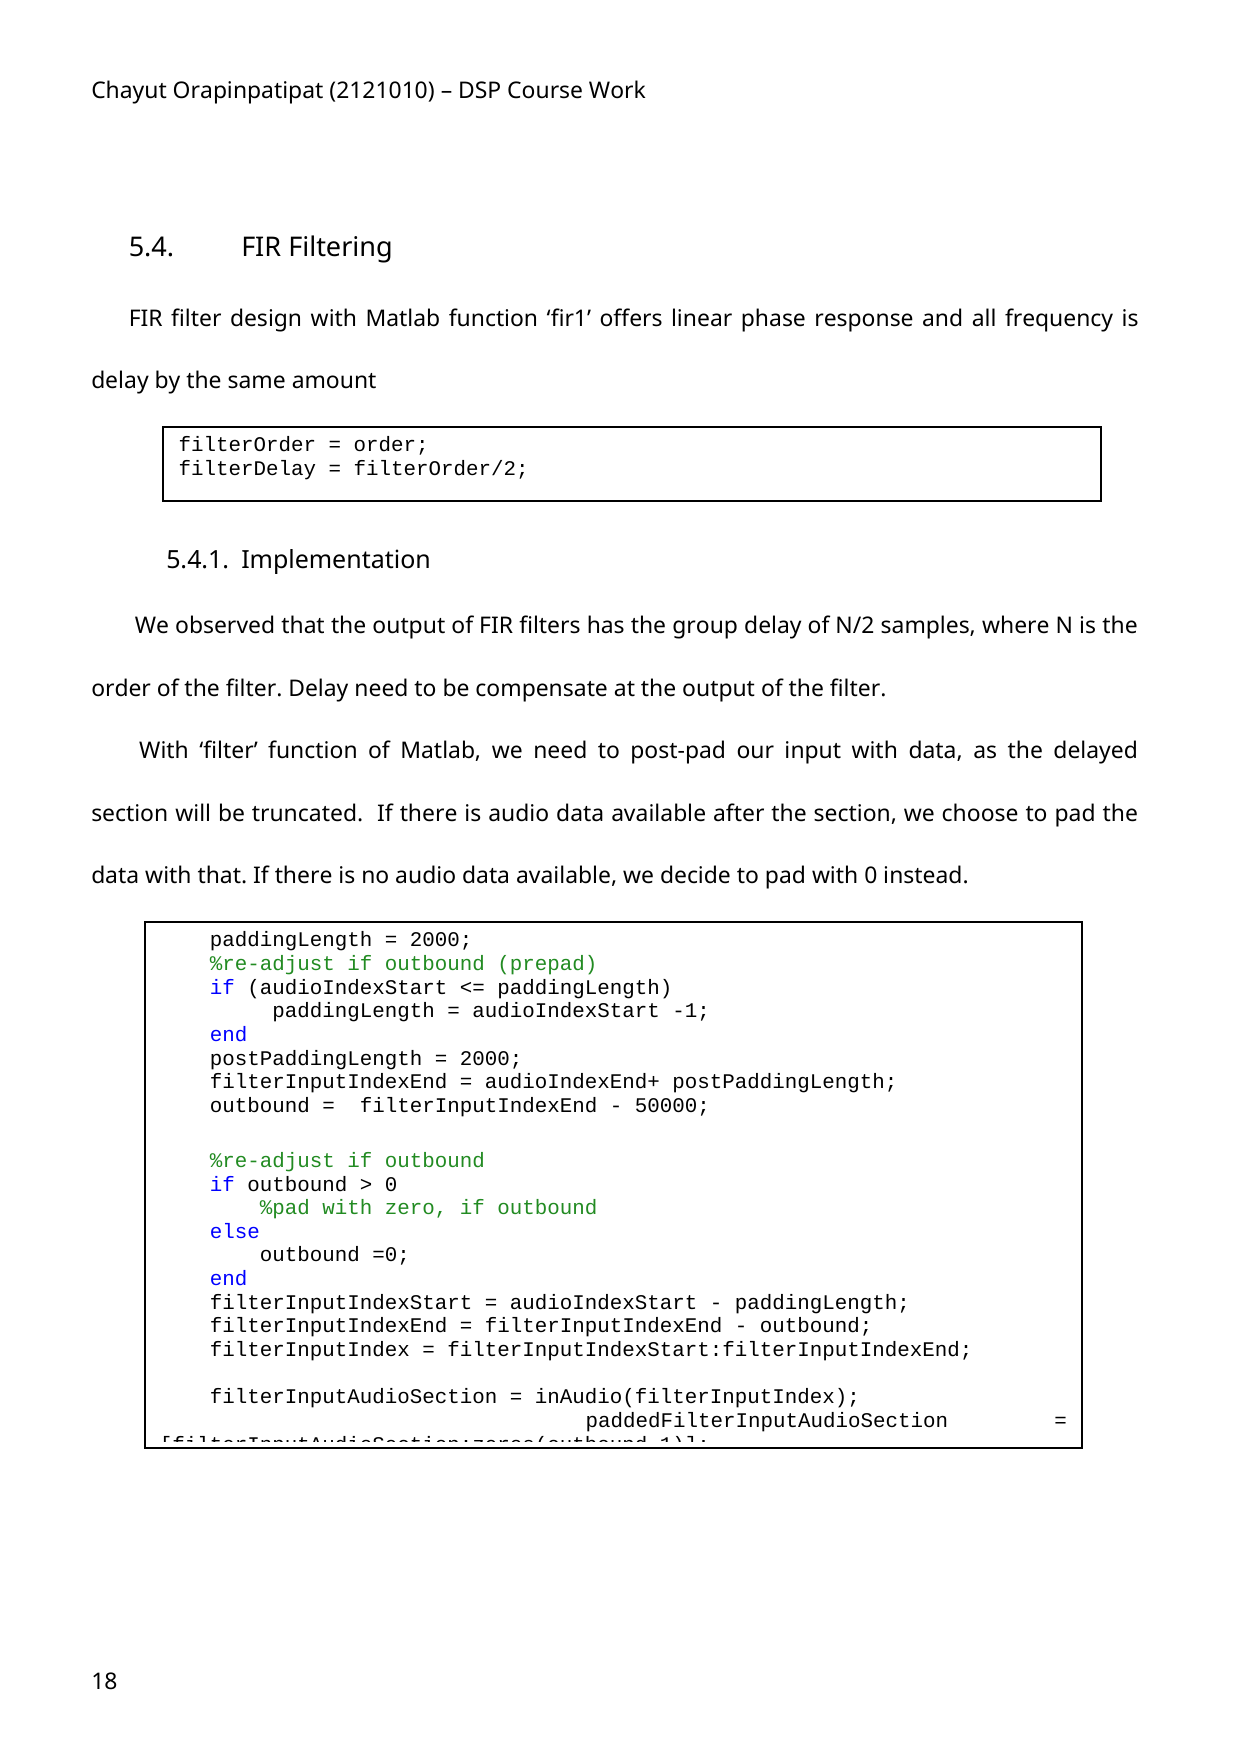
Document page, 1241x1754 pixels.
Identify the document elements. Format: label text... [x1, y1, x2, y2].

subtitle Implementation [166, 541, 1140, 575]
text FIR filter design with Matlab function ‘fir1’ offers linear phase response and all frequency is delay by the same amount [91, 302, 1140, 395]
text With ‘filter’ function of Matlab, we need to post-pad our input with data, as the delayed section will be truncated. If there is audio data available after the section, we choose to pad the data with that. If there is no audio data available, we decide to pad with 0 instead. [91, 734, 1140, 891]
text We observed that the output of FIR filters has the group delay of N/2 samples, where N is the order of the filter. Delay need to be compensate at the output of the filter. [91, 609, 1140, 703]
subtitle FIR Filtering [128, 228, 1140, 265]
